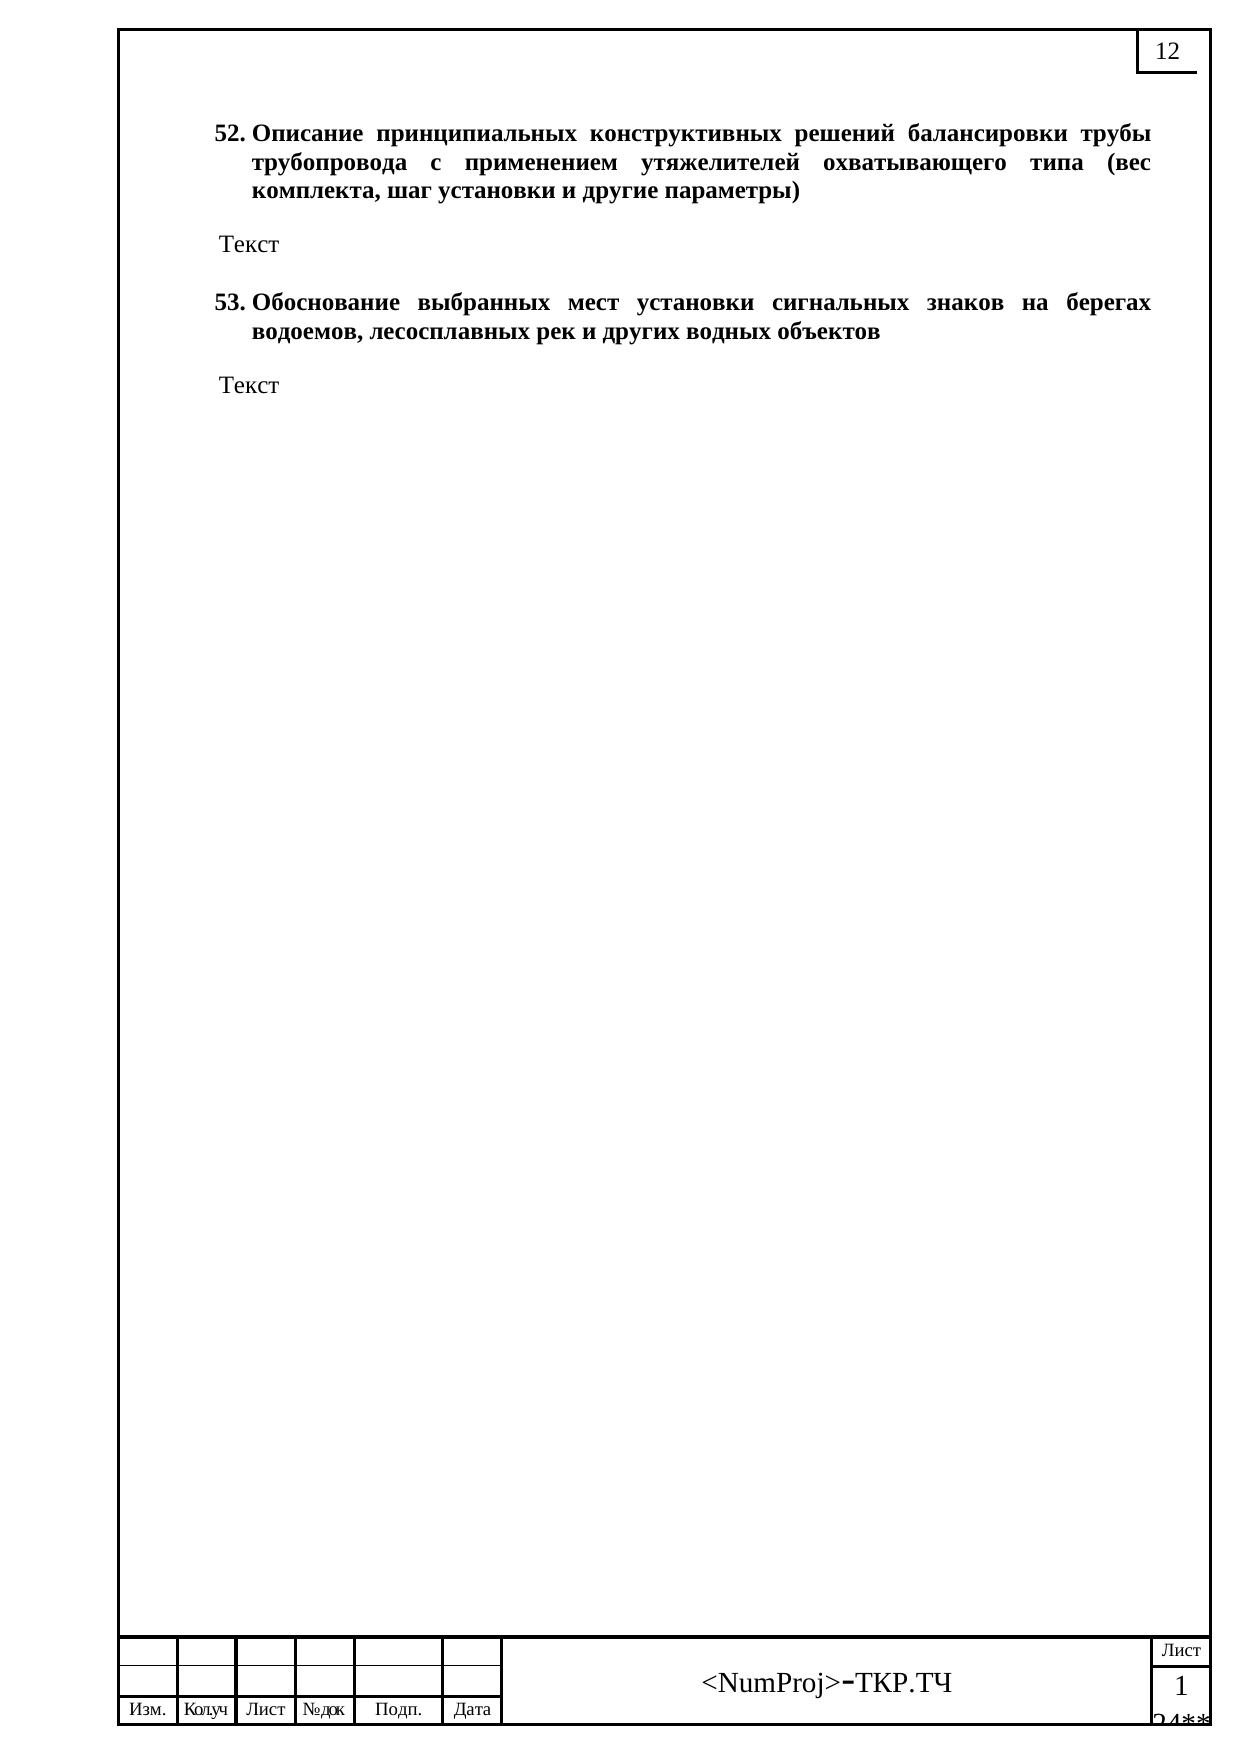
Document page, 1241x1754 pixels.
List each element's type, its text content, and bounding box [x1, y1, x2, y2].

subtitle Описание принципиальных конструктивных решений балансировки трубы трубопровода с применением утяжелителей охватывающего типа (вес комплекта, шаг установки и другие параметры) [214, 118, 1152, 204]
subtitle Обоснование выбранных мест установки сигнальных знаков на берегах водоемов, лесосплавных рек и других водных объектов [214, 287, 1152, 345]
text Текст [177, 229, 1152, 258]
text Текст [177, 370, 1152, 399]
